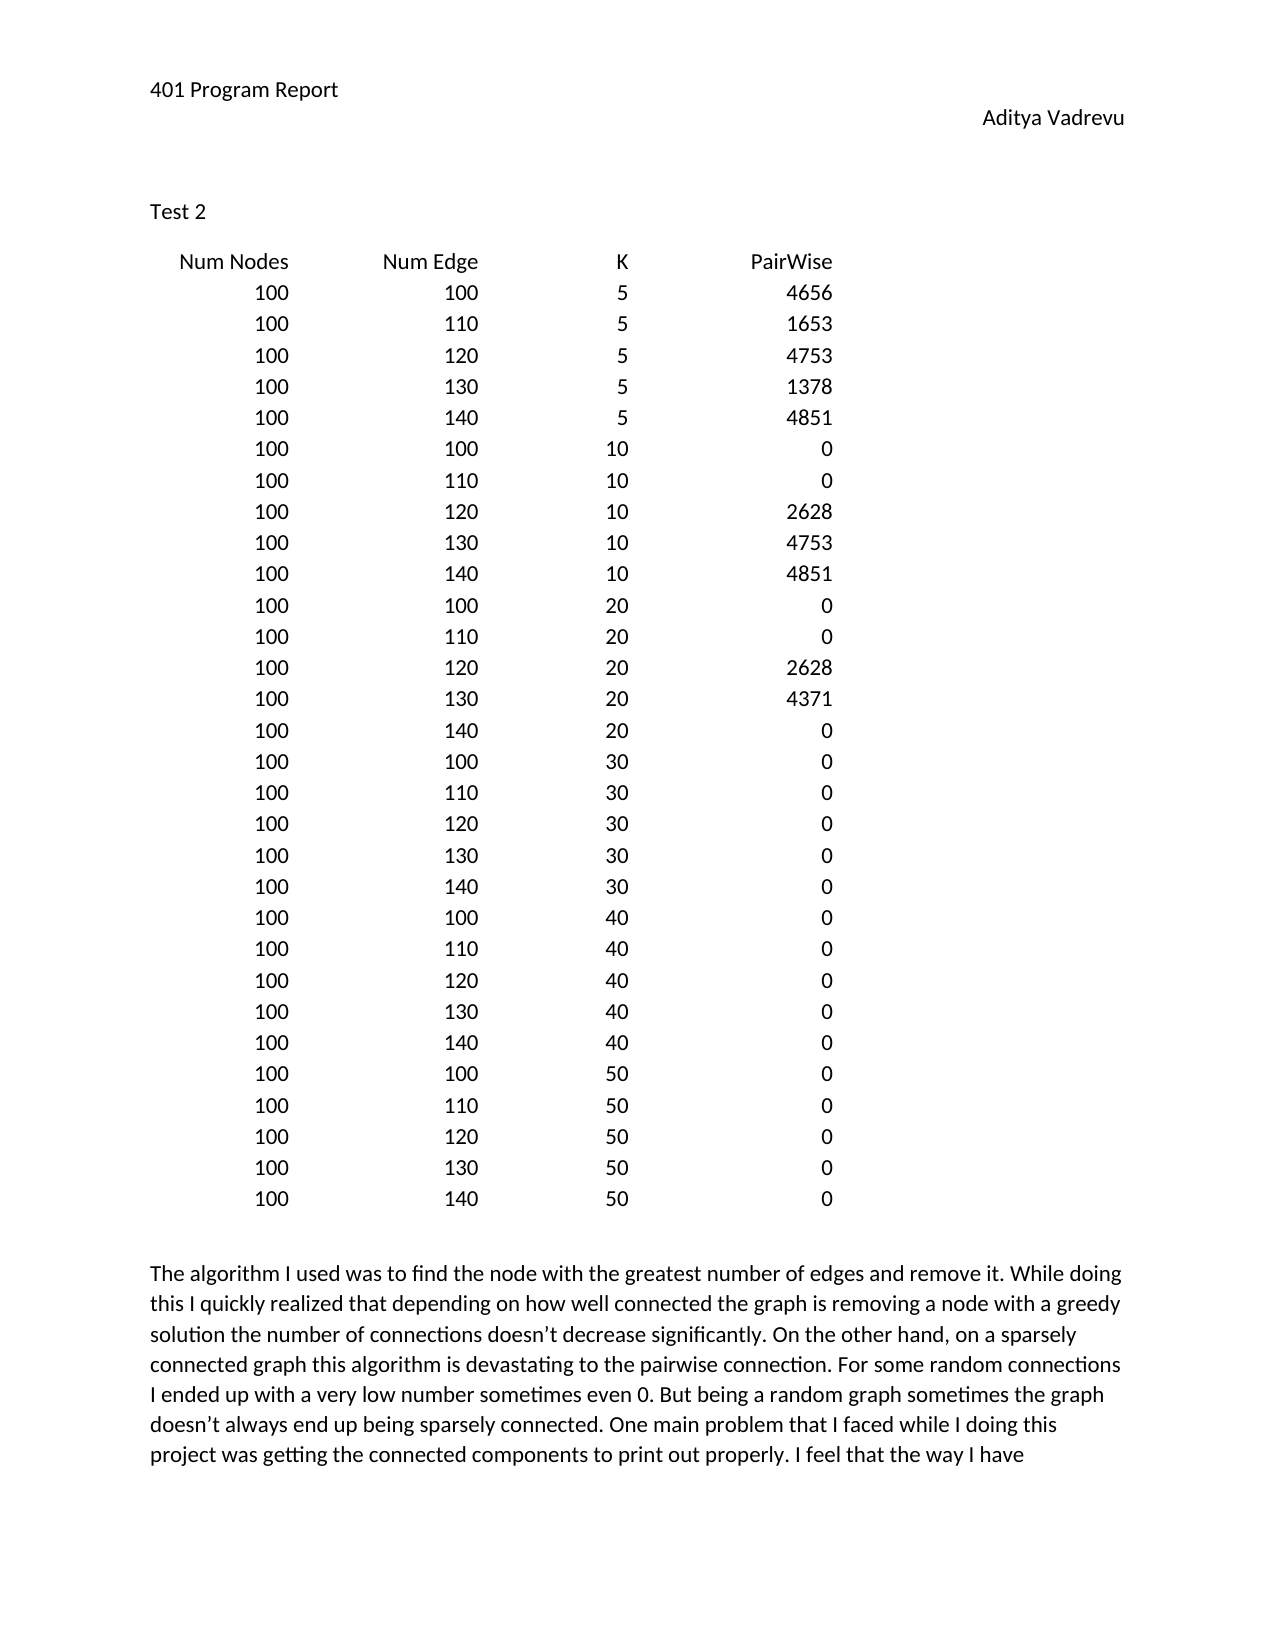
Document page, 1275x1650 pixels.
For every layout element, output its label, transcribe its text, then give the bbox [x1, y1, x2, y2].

table_cell 4851 [640, 400, 844, 431]
table_cell 1378 [640, 369, 844, 400]
table_header Num Nodes [150, 244, 300, 275]
table_cell 4371 [640, 681, 844, 712]
table_cell 10 [490, 431, 639, 462]
table_cell 120 [300, 338, 489, 369]
table_cell 100 [150, 619, 300, 650]
table_cell 120 [300, 1119, 489, 1150]
table_cell 100 [150, 900, 300, 931]
table_cell 120 [300, 650, 489, 681]
table_cell 140 [300, 1181, 489, 1212]
table_cell 100 [150, 838, 300, 869]
table_cell 0 [640, 806, 844, 837]
table_cell 110 [300, 775, 489, 806]
table_cell 130 [300, 838, 489, 869]
table_cell 10 [490, 525, 639, 556]
table_cell 40 [490, 900, 639, 931]
table_cell 50 [490, 1088, 639, 1119]
text Test 2 [150, 197, 1125, 225]
table_cell 100 [150, 588, 300, 619]
table_cell 100 [150, 494, 300, 525]
table_cell 100 [300, 744, 489, 775]
table_cell 20 [490, 650, 639, 681]
table_cell 30 [490, 806, 639, 837]
table_cell 30 [490, 775, 639, 806]
table_cell 5 [490, 338, 639, 369]
table_cell 110 [300, 463, 489, 494]
table_cell 5 [490, 275, 639, 306]
table_cell 4656 [640, 275, 844, 306]
table_cell 50 [490, 1181, 639, 1212]
table_cell 0 [640, 775, 844, 806]
table_cell 130 [300, 369, 489, 400]
table_cell 100 [150, 744, 300, 775]
table_cell 0 [640, 869, 844, 900]
table_cell 100 [150, 275, 300, 306]
table_cell 0 [640, 1088, 844, 1119]
table_cell 130 [300, 525, 489, 556]
table_cell 100 [150, 869, 300, 900]
table_cell 2628 [640, 650, 844, 681]
table_cell 120 [300, 963, 489, 994]
table_cell 0 [640, 931, 844, 962]
table_cell 120 [300, 494, 489, 525]
table_cell 100 [300, 1056, 489, 1087]
table_cell 100 [150, 1150, 300, 1181]
table_cell 110 [300, 931, 489, 962]
table_cell 40 [490, 1025, 639, 1056]
table_cell 130 [300, 681, 489, 712]
table_cell 1653 [640, 306, 844, 337]
table_cell 140 [300, 1025, 489, 1056]
table_cell 50 [490, 1150, 639, 1181]
table_cell 2628 [640, 494, 844, 525]
table_cell 50 [490, 1056, 639, 1087]
table_cell 100 [300, 900, 489, 931]
table_cell 100 [150, 963, 300, 994]
table_cell 20 [490, 713, 639, 744]
table_cell 20 [490, 619, 639, 650]
table_cell 5 [490, 369, 639, 400]
table_cell 30 [490, 838, 639, 869]
table_cell 4851 [640, 556, 844, 587]
table_cell 100 [300, 431, 489, 462]
table_cell 40 [490, 994, 639, 1025]
table_cell 20 [490, 588, 639, 619]
table_cell 5 [490, 306, 639, 337]
table_cell 30 [490, 744, 639, 775]
table_cell 0 [640, 588, 844, 619]
table_cell 0 [640, 900, 844, 931]
table_header K [490, 244, 639, 275]
table_cell 100 [150, 775, 300, 806]
table_cell 130 [300, 1150, 489, 1181]
table_cell 100 [150, 1056, 300, 1087]
table_cell 100 [150, 431, 300, 462]
table_cell 0 [640, 1181, 844, 1212]
table_cell 0 [640, 838, 844, 869]
table_cell 4753 [640, 338, 844, 369]
table_cell 10 [490, 463, 639, 494]
table_cell 0 [640, 713, 844, 744]
table_cell 100 [300, 275, 489, 306]
table_cell 100 [150, 806, 300, 837]
table_cell 4753 [640, 525, 844, 556]
table_cell 0 [640, 994, 844, 1025]
table_cell 30 [490, 869, 639, 900]
table_cell 100 [300, 588, 489, 619]
table_cell 0 [640, 1025, 844, 1056]
table_cell 100 [150, 1025, 300, 1056]
table_cell 0 [640, 463, 844, 494]
table_cell 10 [490, 556, 639, 587]
table_cell 20 [490, 681, 639, 712]
table_cell 100 [150, 400, 300, 431]
table_cell 100 [150, 1181, 300, 1212]
table_cell 140 [300, 400, 489, 431]
table_cell 100 [150, 369, 300, 400]
table_cell 140 [300, 869, 489, 900]
table_cell 100 [150, 463, 300, 494]
table_cell 100 [150, 681, 300, 712]
table_header PairWise [640, 244, 844, 275]
table_cell 100 [150, 994, 300, 1025]
table_cell 100 [150, 306, 300, 337]
table_cell 110 [300, 619, 489, 650]
table_cell 100 [150, 1088, 300, 1119]
table_cell 100 [150, 525, 300, 556]
table_cell 0 [640, 1119, 844, 1150]
table_cell 110 [300, 306, 489, 337]
table_cell 100 [150, 713, 300, 744]
table_cell 100 [150, 650, 300, 681]
table_cell 50 [490, 1119, 639, 1150]
table_cell 40 [490, 931, 639, 962]
table_cell 130 [300, 994, 489, 1025]
table_cell 5 [490, 400, 639, 431]
table_cell 0 [640, 1150, 844, 1181]
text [150, 1259, 1125, 1469]
table_cell 120 [300, 806, 489, 837]
table_cell 100 [150, 1119, 300, 1150]
table_cell 100 [150, 338, 300, 369]
table_header Num Edge [300, 244, 489, 275]
table_cell 0 [640, 619, 844, 650]
table_cell 140 [300, 713, 489, 744]
table_cell 100 [150, 556, 300, 587]
table_cell 0 [640, 744, 844, 775]
table_cell 0 [640, 1056, 844, 1087]
table_cell 140 [300, 556, 489, 587]
table_cell 40 [490, 963, 639, 994]
table_cell 0 [640, 431, 844, 462]
table_cell 110 [300, 1088, 489, 1119]
table_cell 100 [150, 931, 300, 962]
table_cell 10 [490, 494, 639, 525]
table_cell 0 [640, 963, 844, 994]
